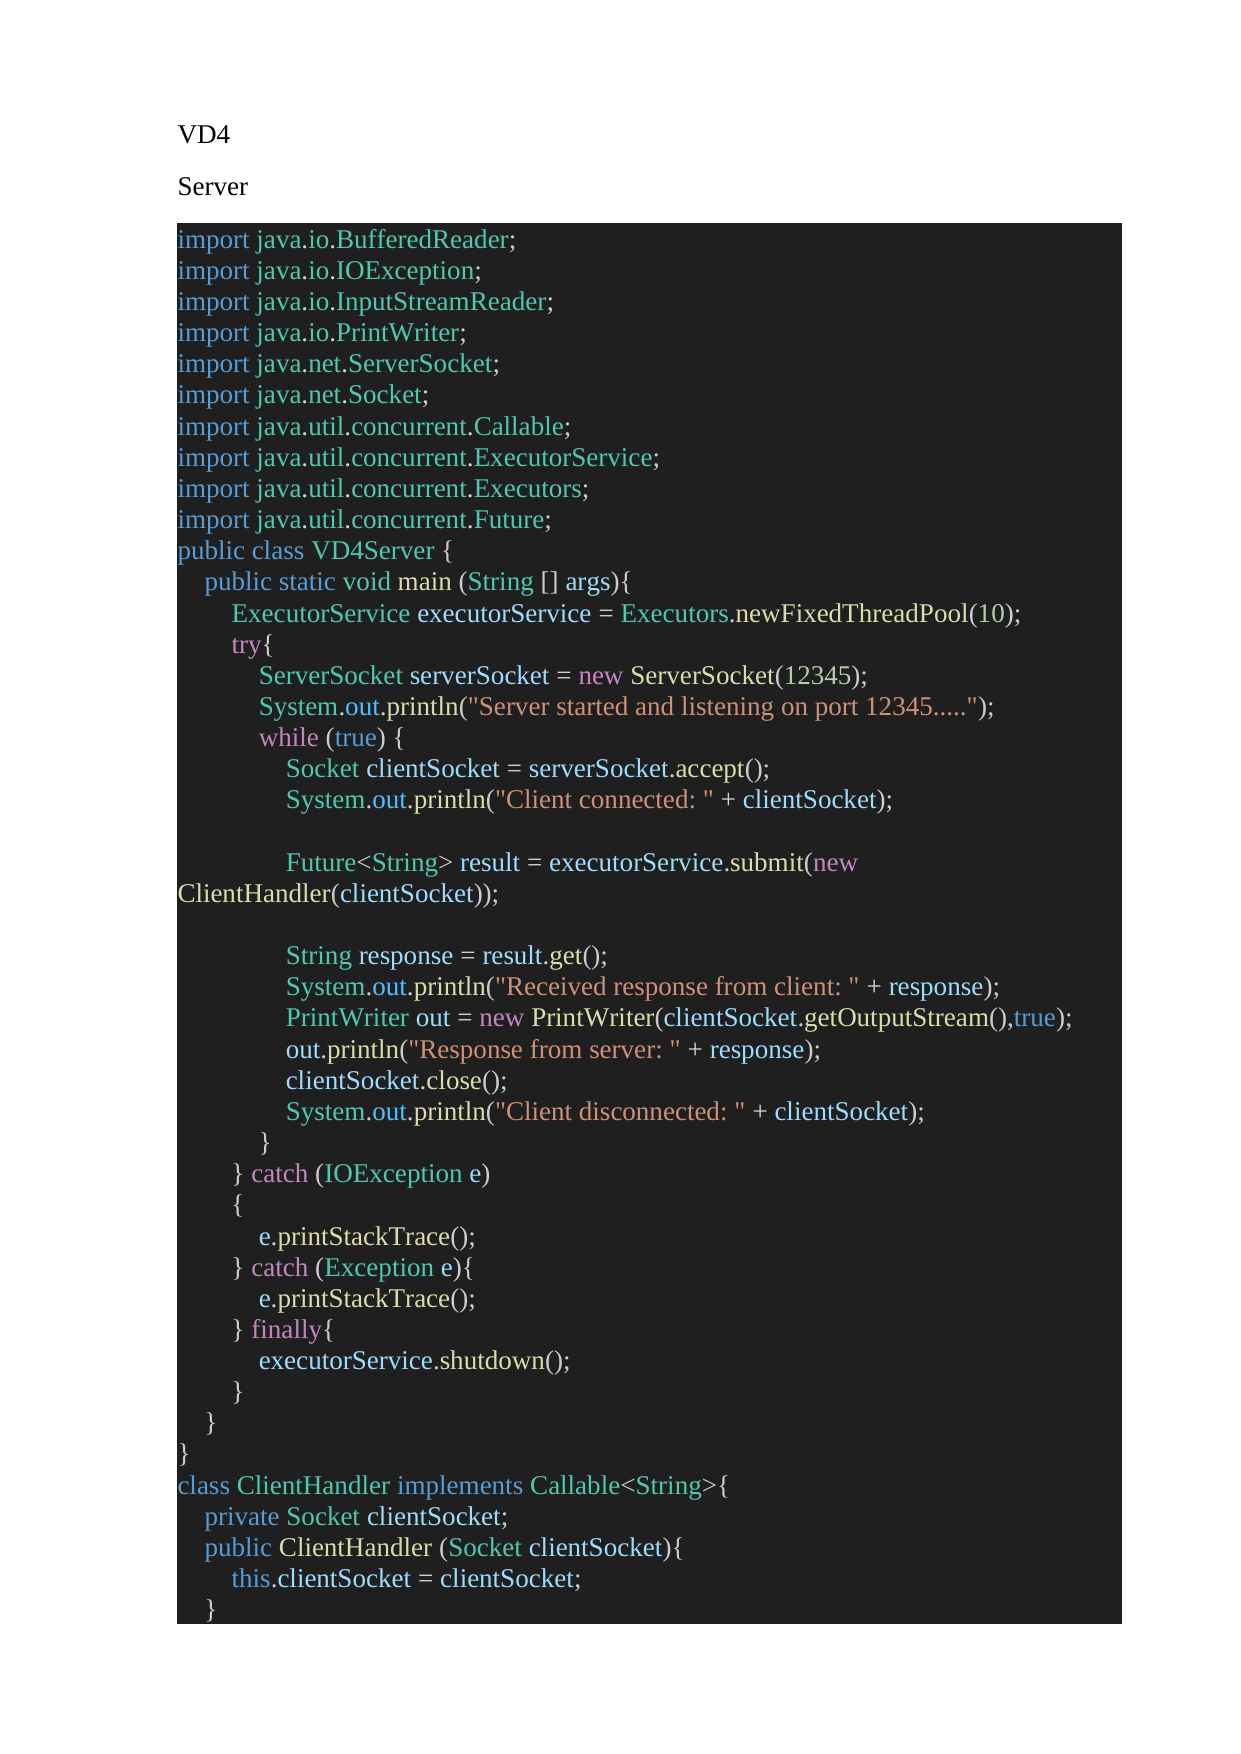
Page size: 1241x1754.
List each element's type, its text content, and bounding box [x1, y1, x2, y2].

text } [177, 1126, 1122, 1157]
text VD4 [177, 118, 1122, 149]
text ServerSocket serverSocket = new ServerSocket(12345); [177, 659, 1122, 690]
text PrintWriter out = new PrintWriter(clientSocket.getOutputStream(),true); [177, 1002, 1122, 1033]
text ExecutorService executorService = Executors.newFixedThreadPool(10); [177, 597, 1122, 628]
text } catch (Exception e){ [177, 1251, 1122, 1282]
text import java.io.IOException; [177, 254, 1122, 285]
text Future<String> result = executorService.submit(new ClientHandler(clientSocket)); [177, 846, 1122, 908]
text import java.util.concurrent.ExecutorService; [177, 441, 1122, 472]
text public ClientHandler (Socket clientSocket){ [177, 1531, 1122, 1562]
text } finally{ [177, 1313, 1122, 1344]
text } catch (IOException e) [177, 1157, 1122, 1188]
text { [177, 1188, 1122, 1219]
text Socket clientSocket = serverSocket.accept(); [177, 752, 1122, 783]
text import java.util.concurrent.Executors; [177, 472, 1122, 503]
text } [177, 1438, 1122, 1469]
text import java.io.InputStreamReader; [177, 285, 1122, 316]
text try{ [177, 628, 1122, 659]
text class ClientHandler implements Callable<String>{ [177, 1469, 1122, 1500]
text String response = result.get(); [177, 939, 1122, 970]
text System.out.println("Server started and listening on port 12345....."); [177, 690, 1122, 721]
text import java.io.BufferedReader; [177, 223, 1122, 254]
text System.out.println("Client connected: " + clientSocket); [177, 783, 1122, 815]
text e.printStackTrace(); [177, 1282, 1122, 1313]
text this.clientSocket = clientSocket; [177, 1562, 1122, 1593]
text public class VD4Server { [177, 534, 1122, 566]
text } [177, 1375, 1122, 1406]
text out.println("Response from server: " + response); [177, 1033, 1122, 1064]
text import java.net.Socket; [177, 379, 1122, 410]
text } [177, 1406, 1122, 1438]
text import java.net.ServerSocket; [177, 347, 1122, 379]
text while (true) { [177, 721, 1122, 752]
text import java.util.concurrent.Callable; [177, 410, 1122, 441]
text import java.util.concurrent.Future; [177, 503, 1122, 534]
text System.out.println("Received response from client: " + response); [177, 970, 1122, 1002]
text executorService.shutdown(); [177, 1344, 1122, 1375]
text private Socket clientSocket; [177, 1500, 1122, 1531]
text System.out.println("Client disconnected: " + clientSocket); [177, 1095, 1122, 1126]
text public static void main (String [] args){ [177, 566, 1122, 597]
text Server [177, 171, 1122, 202]
text e.printStackTrace(); [177, 1219, 1122, 1251]
text clientSocket.close(); [177, 1064, 1122, 1095]
text import java.io.PrintWriter; [177, 316, 1122, 347]
text } [177, 1593, 1122, 1624]
